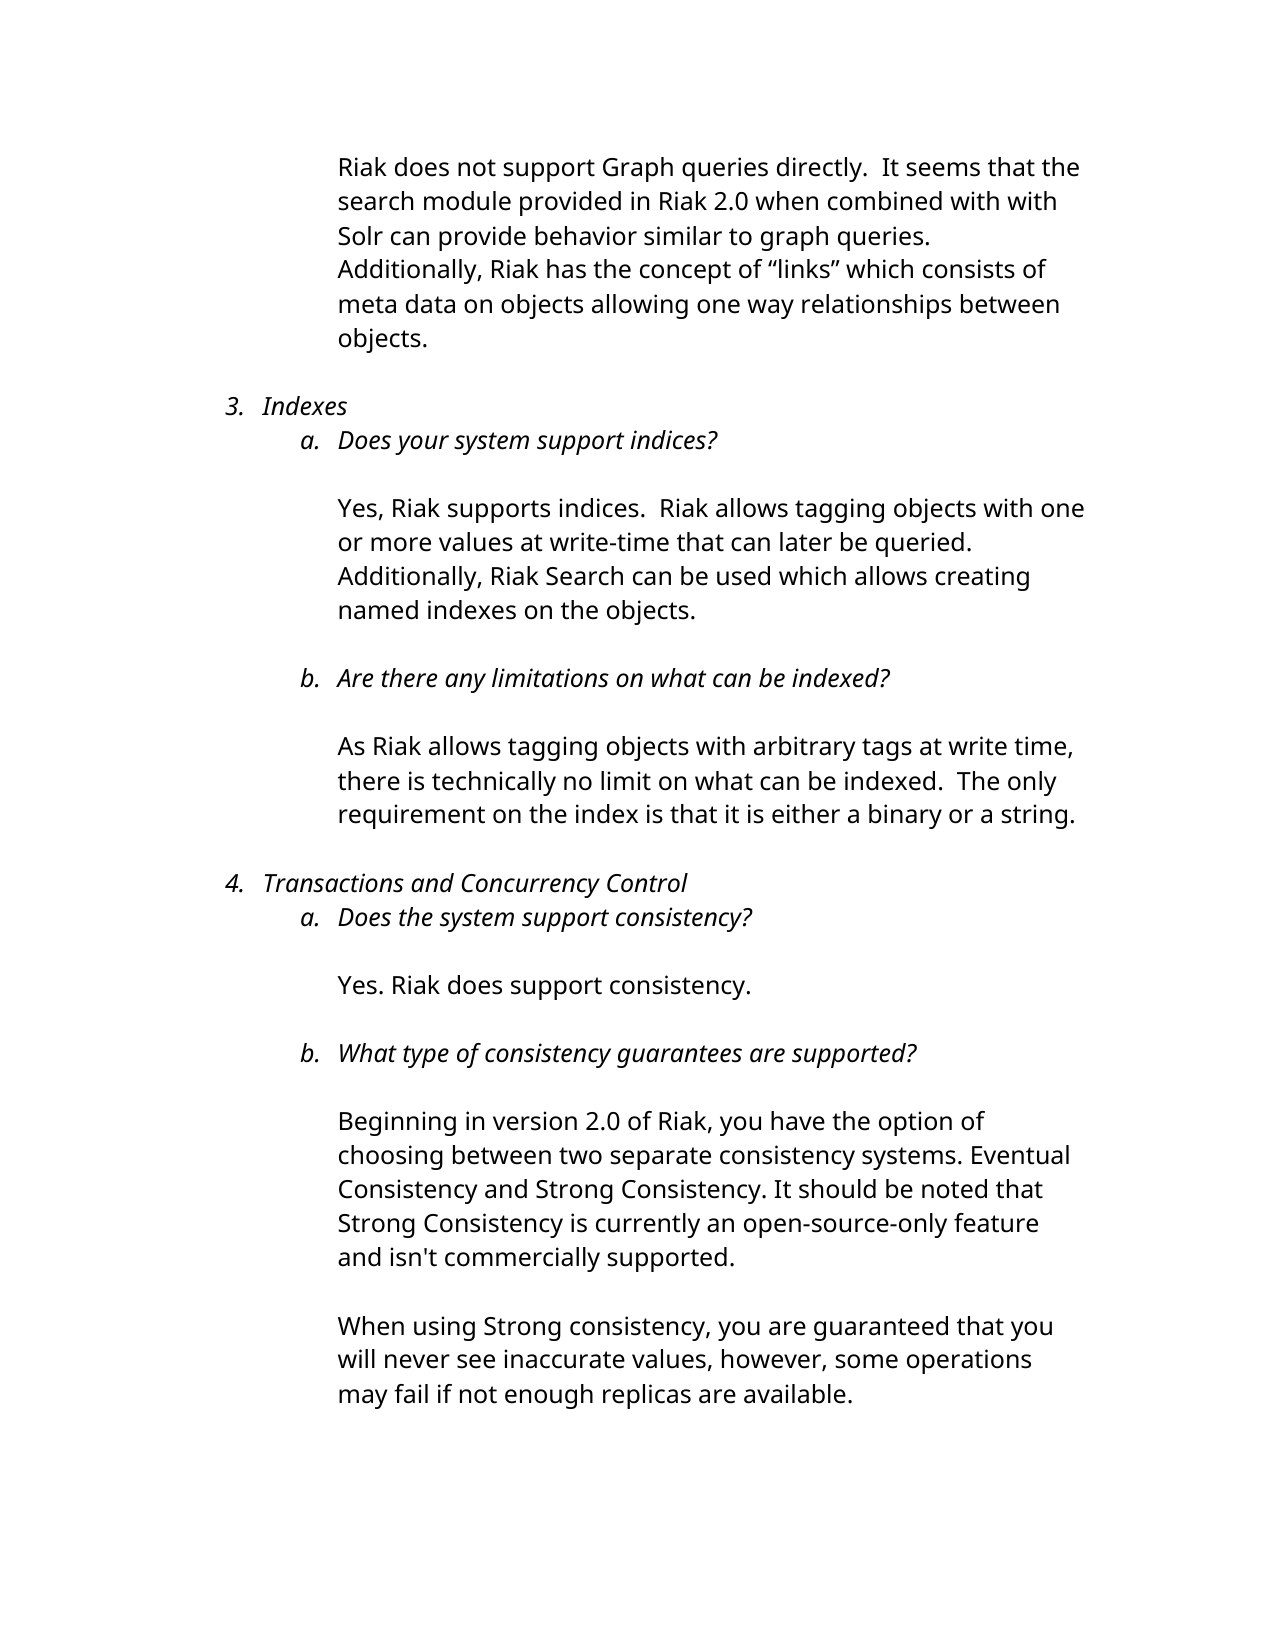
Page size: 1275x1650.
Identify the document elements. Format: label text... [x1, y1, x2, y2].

list Yes. Riak does support consistency. [337, 967, 1087, 1002]
list Does your system support indices? [300, 422, 1087, 457]
list As Riak allows tagging objects with arbitrary tags at write time, there is technically no limit on what can be indexed. The only requirement on the index is that it is either a binary or a string. [337, 729, 1087, 831]
list Beginning in version 2.0 of Riak, you have the option of choosing between two separate consistency systems. Eventual Consistency and Strong Consistency. It should be noted that Strong Consistency is currently an open-source-only feature and isn't commercially supported. [337, 1104, 1087, 1274]
list What type of consistency guarantees are supported? [300, 1036, 1087, 1070]
list Yes, Riak supports indices. Riak allows tagging objects with one or more values at write-time that can later be queried. Additionally, Riak Search can be used which allows creating named indexes on the objects. [337, 491, 1087, 627]
list Transactions and Concurrency Control [225, 865, 1087, 899]
list Does the system support consistency? [300, 899, 1087, 933]
list When using Strong consistency, you are guaranteed that you will never see inaccurate values, however, some operations may fail if not enough replicas are available. [337, 1308, 1087, 1410]
list Riak does not support Graph queries directly. It seems that the search module provided in Riak 2.0 when combined with with Solr can provide behavior similar to graph queries. Additionally, Riak has the concept of “links” which consists of meta data on objects allowing one way relationships between objects. [337, 150, 1087, 354]
list Indexes [225, 388, 1087, 422]
list Are there any limitations on what can be indexed? [300, 661, 1087, 695]
